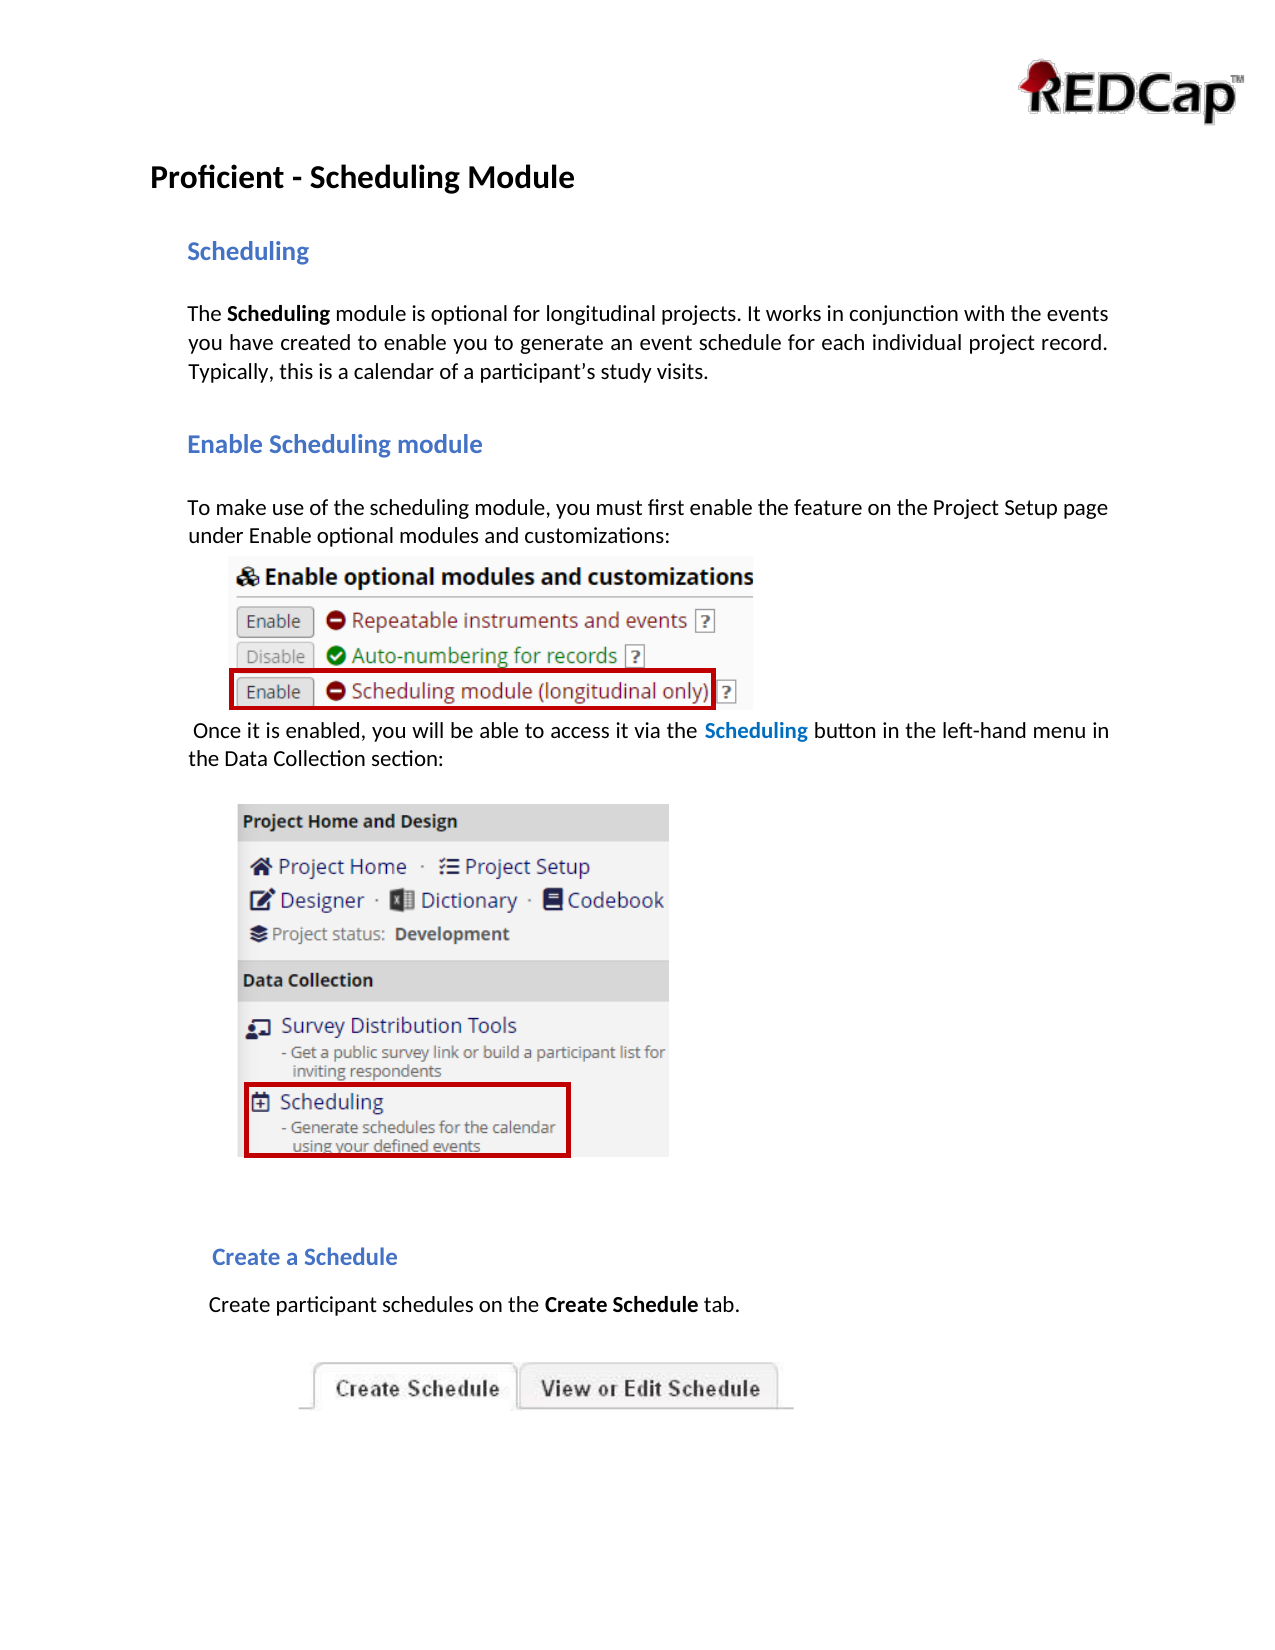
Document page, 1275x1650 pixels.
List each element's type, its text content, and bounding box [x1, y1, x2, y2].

picture [1010, 52, 1247, 131]
picture [237, 804, 669, 1157]
text To make use of the scheduling module, you must first enable the feature on the Project Setup page under Enable optional modules and customizations: [187, 493, 1110, 549]
text Create a Schedule [212, 1241, 1238, 1271]
picture [249, 1087, 566, 1153]
picture [228, 556, 754, 710]
picture [234, 673, 711, 706]
text Create participant schedules on the Create Schedule tab. [209, 1291, 1110, 1318]
picture [298, 1362, 794, 1411]
text Proficient - Scheduling Module [150, 156, 1116, 197]
subtitle Scheduling [187, 234, 1111, 267]
subtitle Enable Scheduling module [187, 427, 1111, 460]
text The Scheduling module is optional for longitudinal projects. It works in conjunction with the events you have created to enable you to generate an event schedule for each individual project record. Typically, this is a calendar of a participant’s study visits. [187, 299, 1110, 385]
text Once it is enabled, you will be able to access it via the Scheduling button in the left-hand menu in the Data Collection section: [187, 716, 1110, 773]
